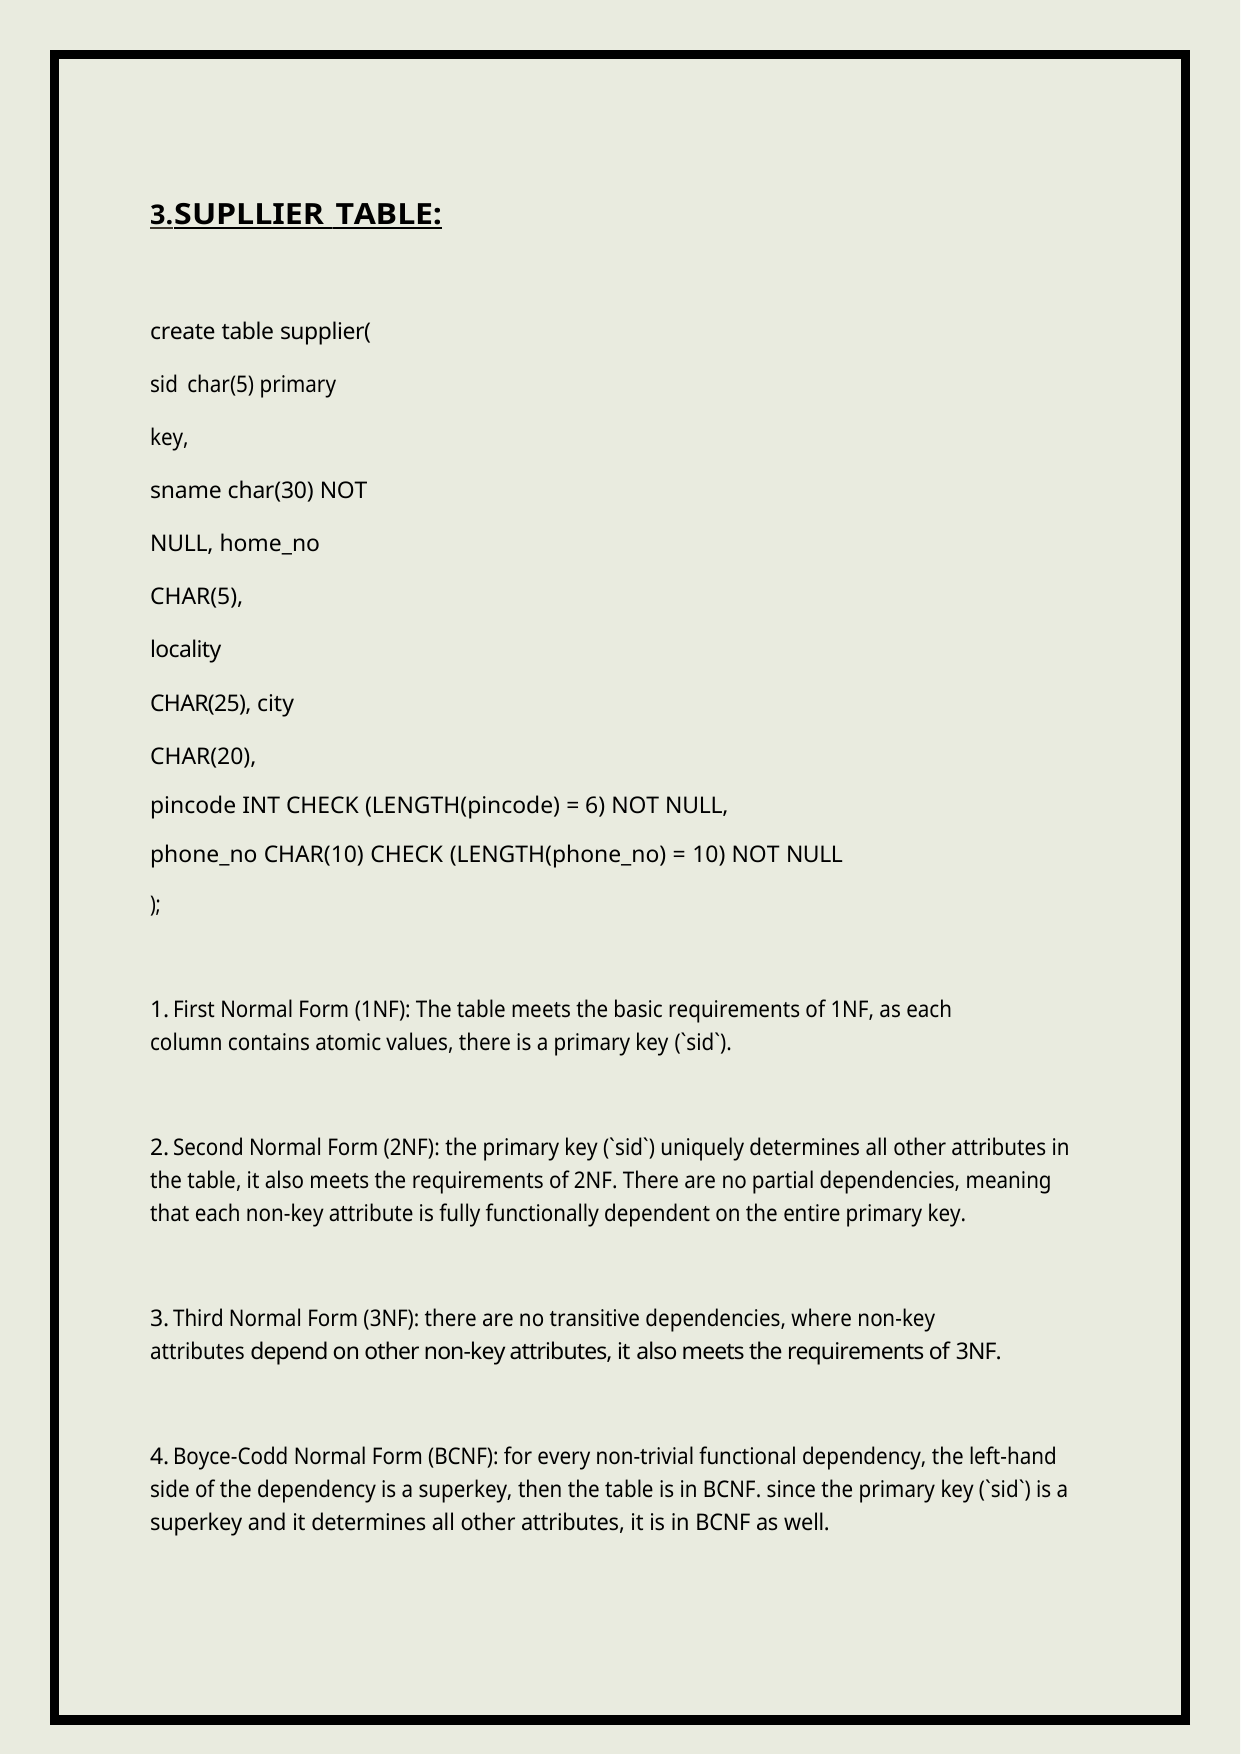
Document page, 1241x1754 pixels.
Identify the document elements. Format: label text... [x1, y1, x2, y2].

text sname char(30) NOT NULL, home_no CHAR(5), [150, 474, 419, 612]
list Third Normal Form (3NF): there are no transitive dependencies, where non-key attributes depend on other non-key attributes, it also meets the requirements of 3NF. [150, 1302, 1020, 1366]
subtitle SUPLLIER TABLE: [150, 193, 1103, 233]
list Boyce-Codd Normal Form (BCNF): for every non-trivial functional dependency, the left-hand side of the dependency is a superkey, then the table is in BCNF. since the primary key (`sid`) is a superkey and it determines all other attributes, it is in BCNF as well. [150, 1440, 1087, 1537]
text ); [150, 888, 1103, 919]
text phone_no CHAR(10) CHECK (LENGTH(phone_no) = 10) NOT NULL [150, 838, 1103, 869]
text locality CHAR(25), city CHAR(20), [150, 633, 328, 771]
text pincode INT CHECK (LENGTH(pincode) = 6) NOT NULL, [150, 793, 1103, 819]
text create table supplier( sid char(5) primary key, [150, 315, 378, 452]
list Second Normal Form (2NF): the primary key (`sid`) uniquely determines all other attributes in the table, it also meets the requirements of 2NF. There are no partial dependencies, meaning that each non-key attribute is fully functionally dependent on the entire primary key. [150, 1131, 1091, 1228]
list First Normal Form (1NF): The table meets the basic requirements of 1NF, as each column contains atomic values, there is a primary key (`sid`). [150, 993, 1015, 1057]
